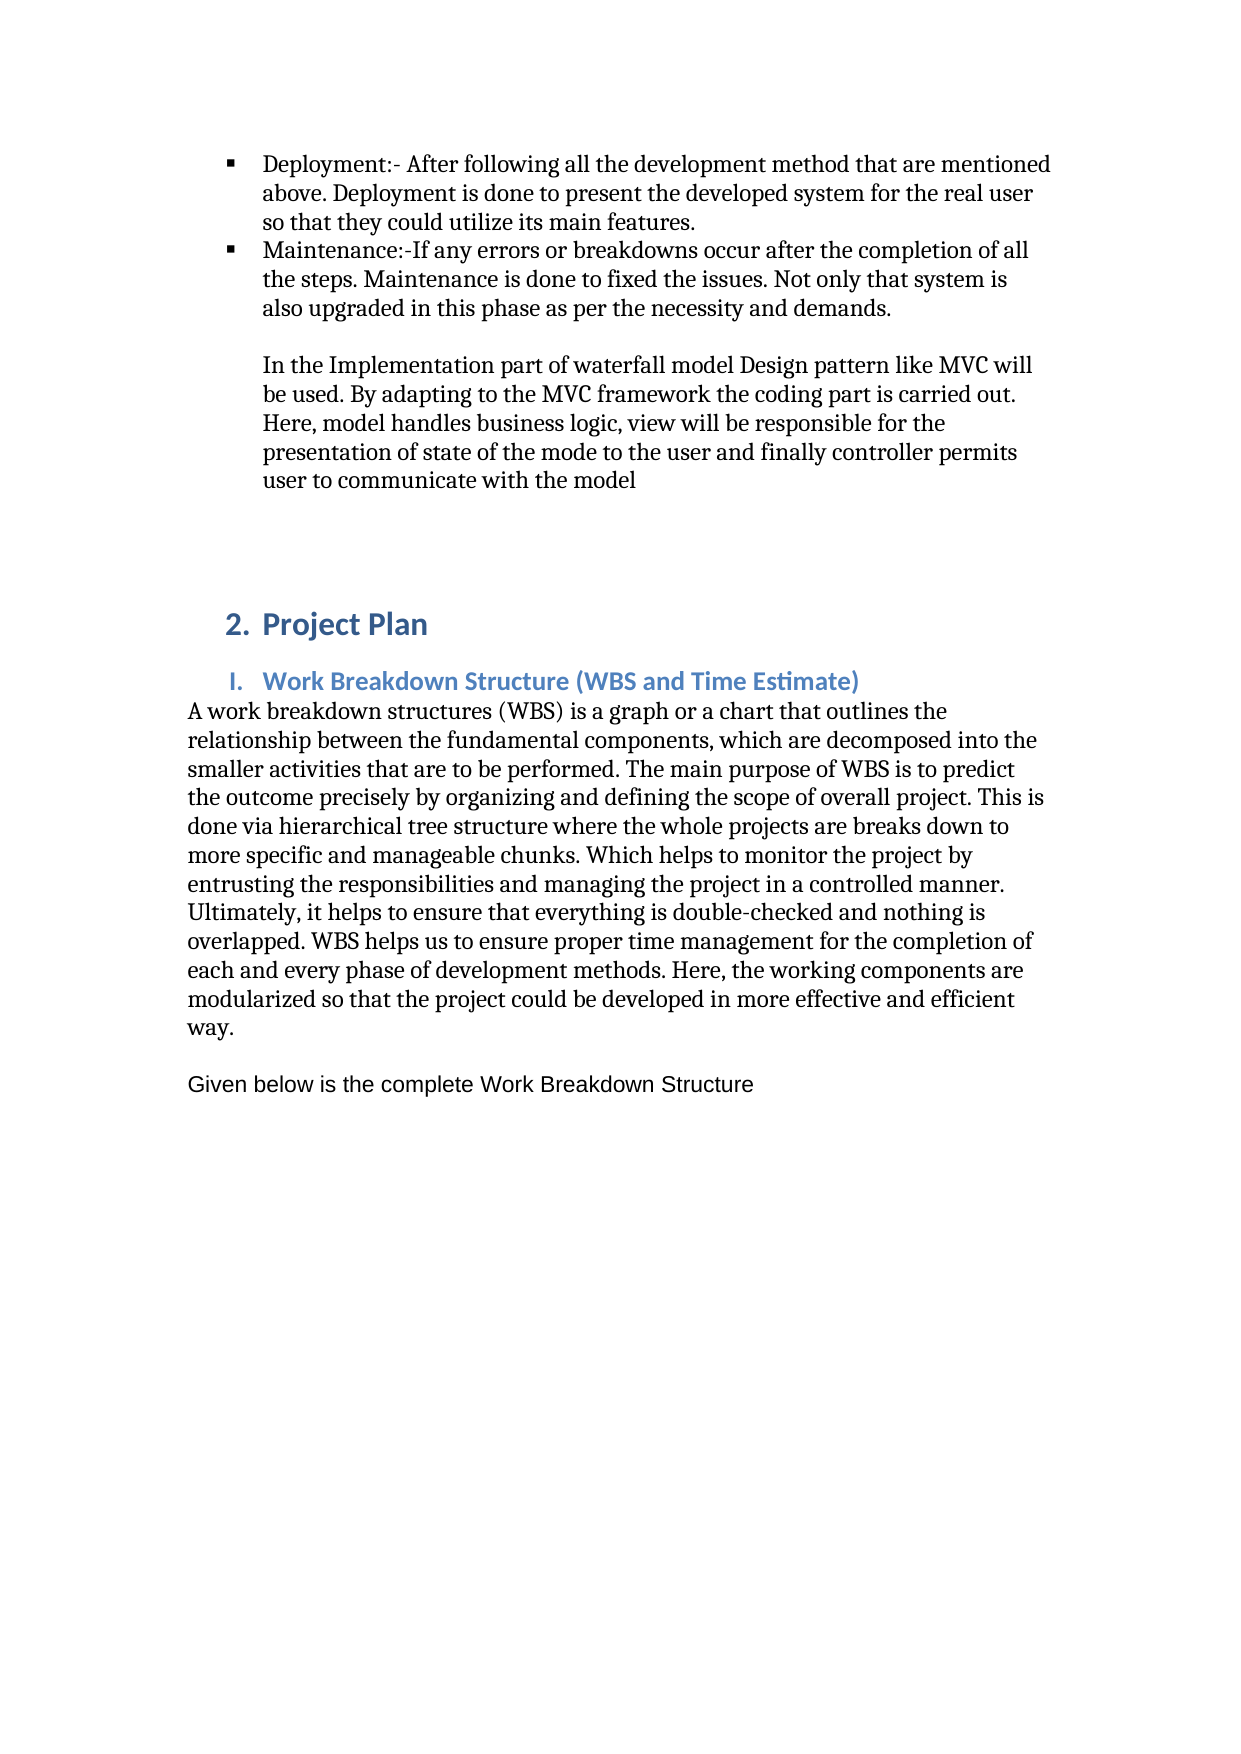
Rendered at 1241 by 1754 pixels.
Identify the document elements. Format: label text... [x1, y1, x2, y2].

list Deployment:- After following all the development method that are mentioned above. Deployment is done to present the developed system for the real user so that they could utilize its main features. [225, 150, 1053, 236]
subtitle Project Plan [225, 602, 1053, 643]
text Given below is the complete Work Breakdown Structure [187, 1071, 1053, 1097]
list Maintenance:-If any errors or breakdowns occur after the completion of all the steps. Maintenance is done to fixed the issues. Not only that system is also upgraded in this phase as per the necessity and demands. [225, 236, 1053, 322]
subtitle Work Breakdown Structure (WBS and Time Estimate) [243, 664, 1053, 697]
list In the Implementation part of waterfall model Design pattern like MVC will be used. By adapting to the MVC framework the coding part is carried out. Here, model handles business logic, view will be responsible for the presentation of state of the mode to the user and finally controller permits user to communicate with the model [262, 351, 1053, 524]
text A work breakdown structures (WBS) is a graph or a chart that outlines the relationship between the fundamental components, which are decomposed into the smaller activities that are to be performed. The main purpose of WBS is to predict the outcome precisely by organizing and defining the scope of overall project. This is done via hierarchical tree structure where the whole projects are breaks down to more specific and manageable chunks. Which helps to monitor the project by entrusting the responsibilities and managing the project in a controlled manner. Ultimately, it helps to ensure that everything is double-checked and nothing is overlapped. WBS helps us to ensure proper time management for the completion of each and every phase of development methods. Here, the working components are modularized so that the project could be developed in more effective and efficient way. [187, 697, 1053, 1042]
